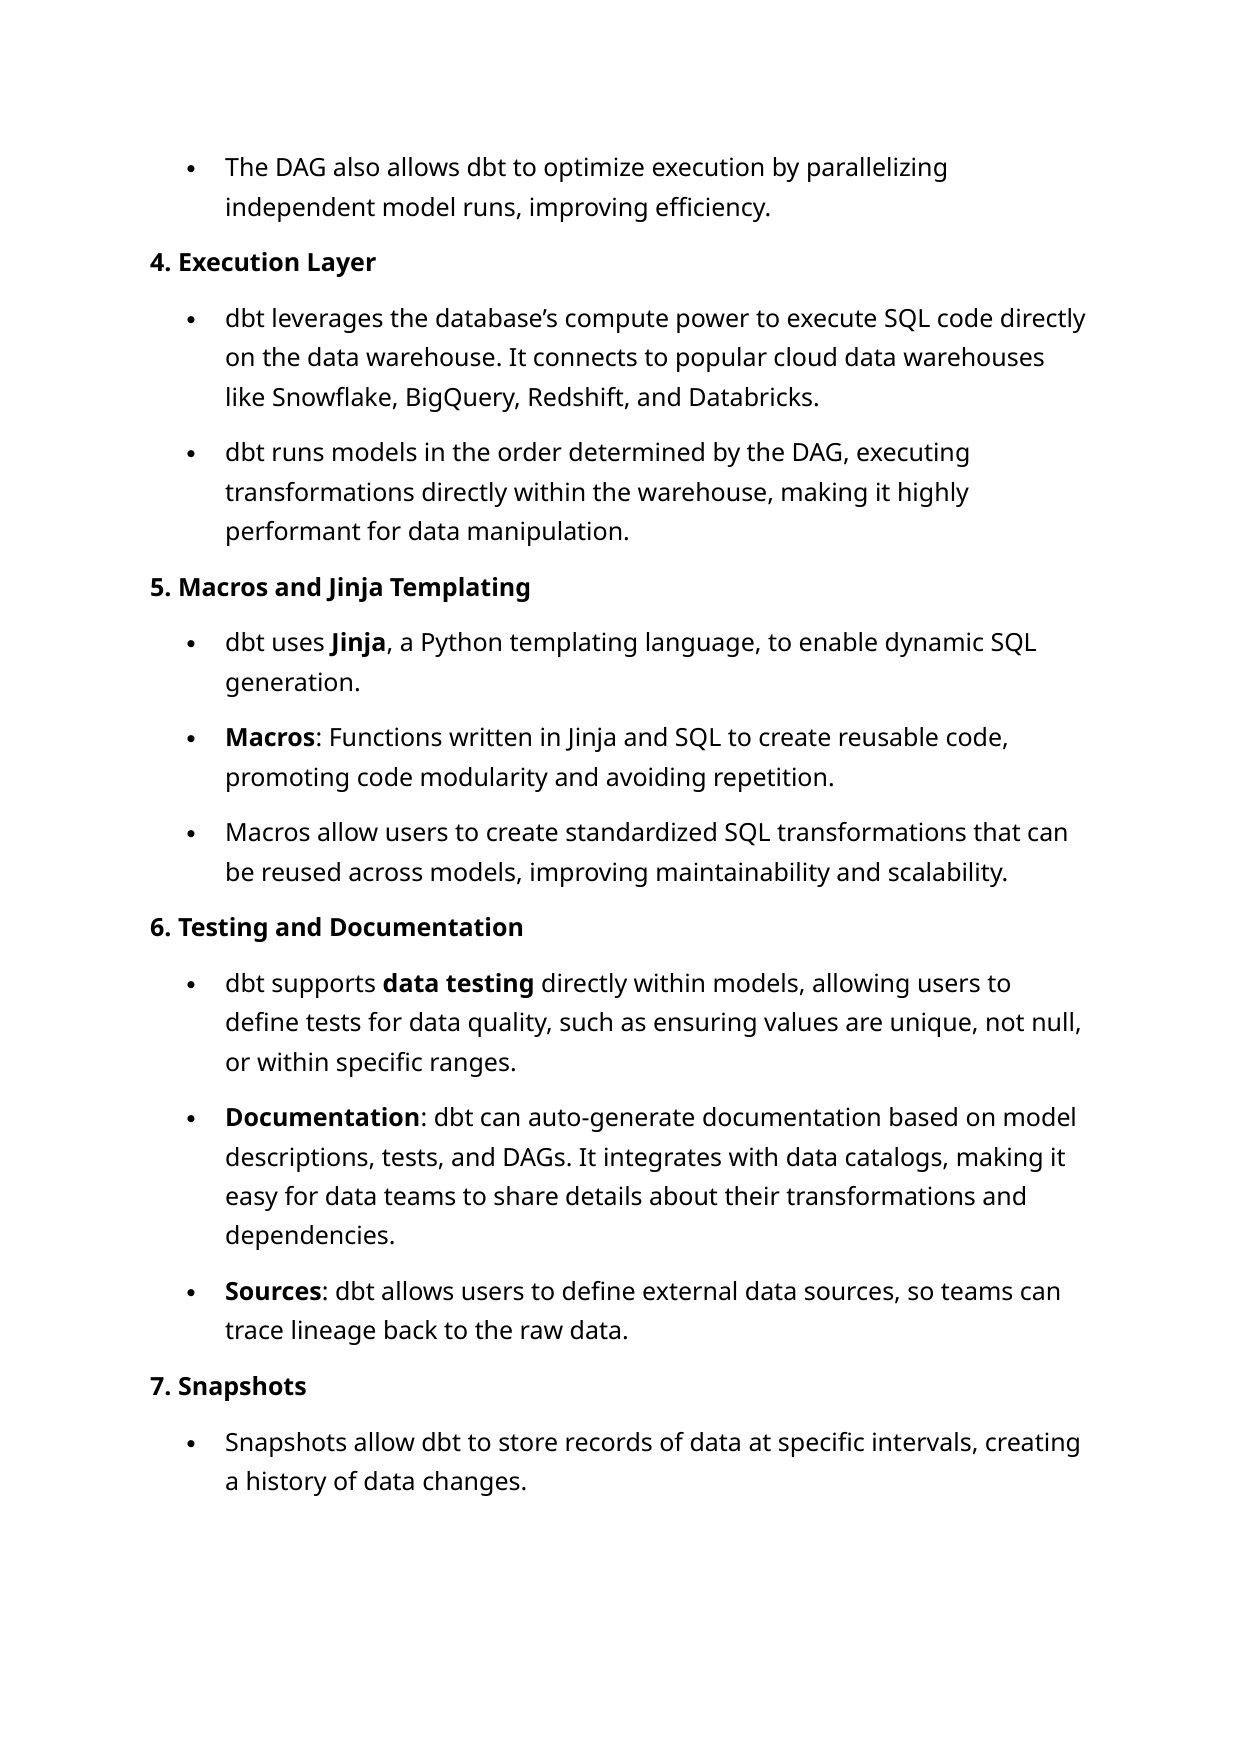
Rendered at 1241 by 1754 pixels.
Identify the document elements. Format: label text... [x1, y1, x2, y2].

list dbt leverages the database’s compute power to execute SQL code directly on the data warehouse. It connects to popular cloud data warehouses like Snowflake, BigQuery, Redshift, and Databricks. [187, 301, 1090, 413]
text 6. Testing and Documentation [150, 910, 1090, 944]
list dbt uses Jinja, a Python templating language, to enable dynamic SQL generation. [187, 625, 1090, 698]
list The DAG also allows dbt to optimize execution by parallelizing independent model runs, improving efficiency. [187, 150, 1090, 223]
list Macros allow users to create standardized SQL transformations that can be reused across models, improving maintainability and scalability. [187, 815, 1090, 888]
text 4. Execution Layer [150, 245, 1090, 279]
list Sources: dbt allows users to define external data sources, so teams can trace lineage back to the raw data. [187, 1273, 1090, 1347]
list dbt supports data testing directly within models, allowing users to define tests for data quality, such as ensuring values are unique, not null, or within specific ranges. [187, 966, 1090, 1078]
list Macros: Functions written in Jinja and SQL to create reusable code, promoting code modularity and avoiding repetition. [187, 720, 1090, 793]
list Snapshots allow dbt to store records of data at specific intervals, creating a history of data changes. [187, 1424, 1090, 1497]
list Documentation: dbt can auto-generate documentation based on model descriptions, tests, and DAGs. It integrates with data catalogs, making it easy for data teams to share details about their transformations and dependencies. [187, 1100, 1090, 1252]
list dbt runs models in the order determined by the DAG, executing transformations directly within the warehouse, making it highly performant for data manipulation. [187, 435, 1090, 547]
text 7. Snapshots [150, 1368, 1090, 1402]
text 5. Macros and Jinja Templating [150, 569, 1090, 603]
